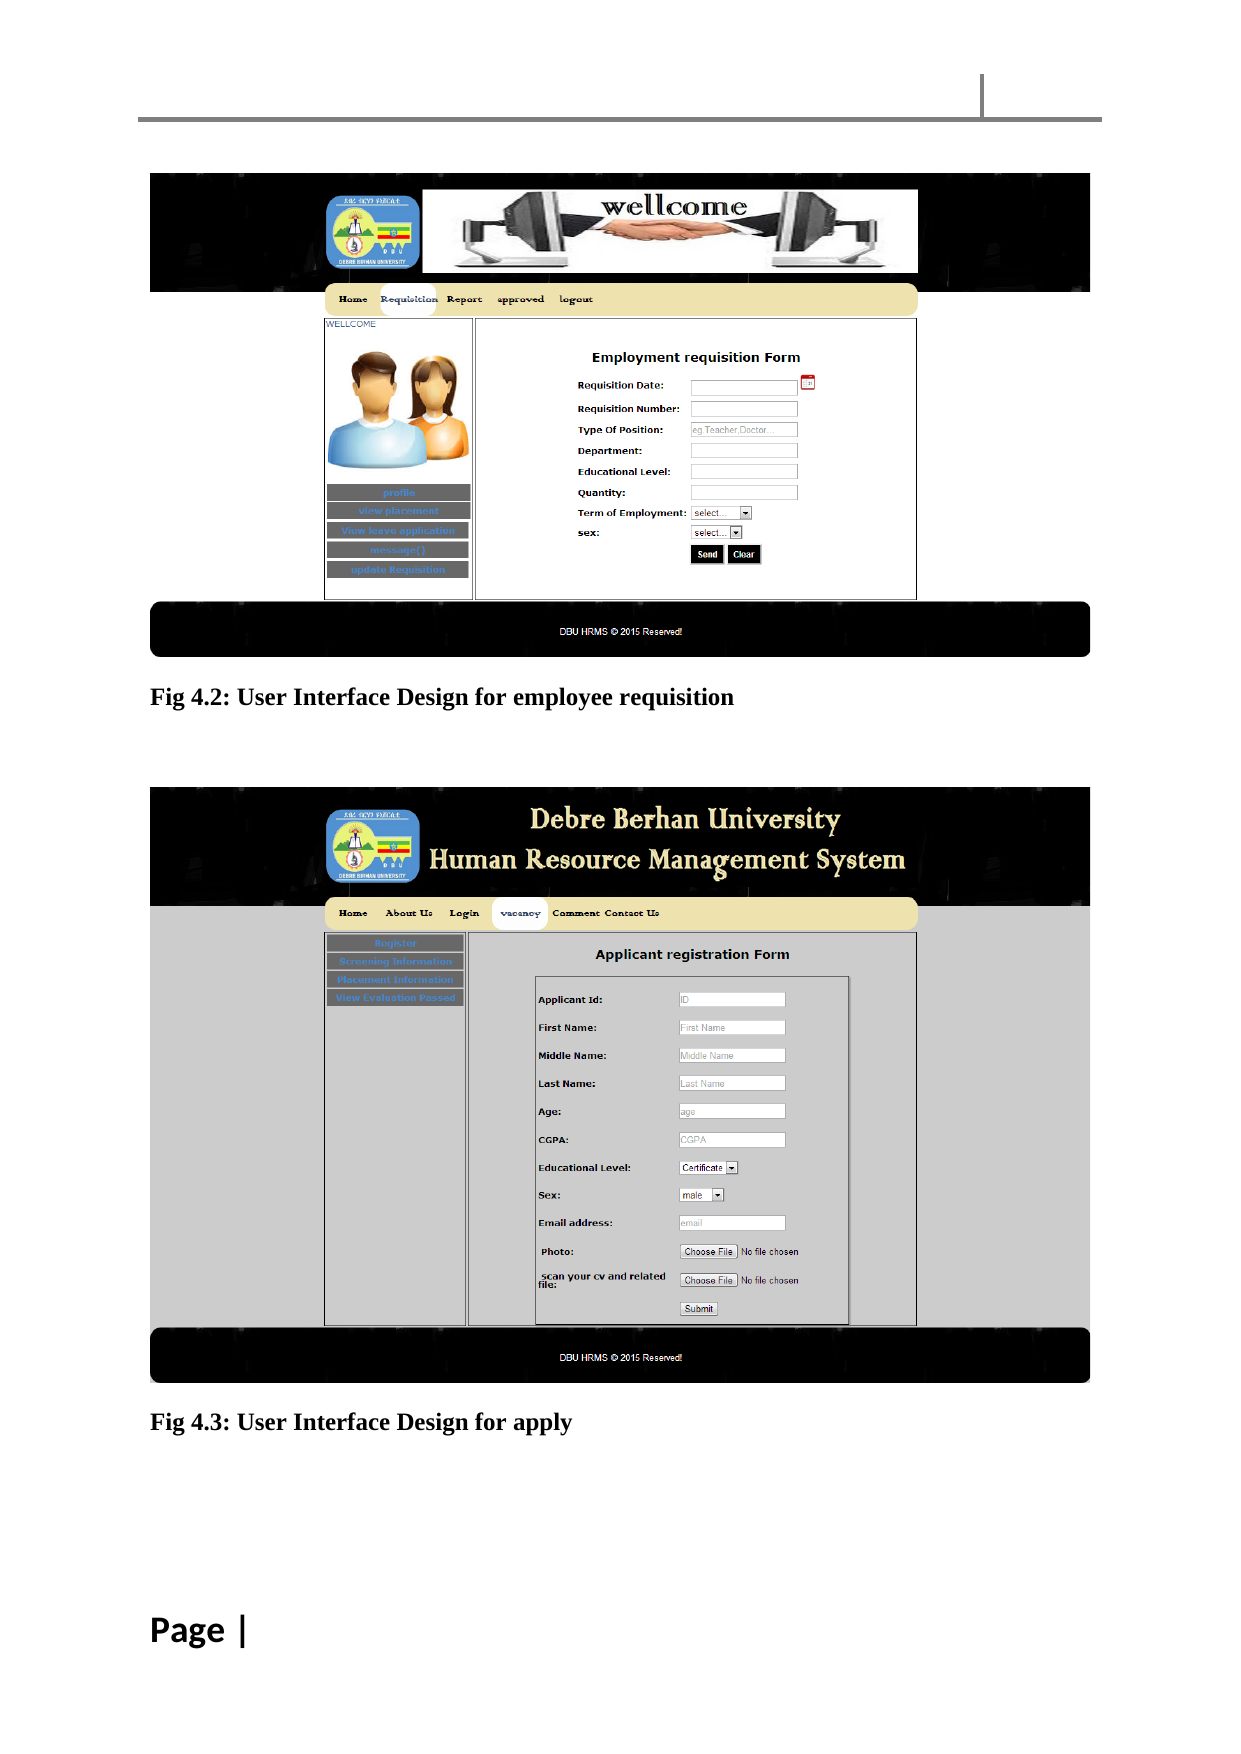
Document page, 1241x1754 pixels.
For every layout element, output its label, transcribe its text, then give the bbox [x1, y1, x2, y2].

picture [150, 787, 1091, 1383]
text Fig 4.3: User Interface Design for apply [150, 1407, 1090, 1436]
picture [150, 173, 1091, 657]
text Fig 4.2: User Interface Design for employee requisition [150, 682, 1090, 710]
